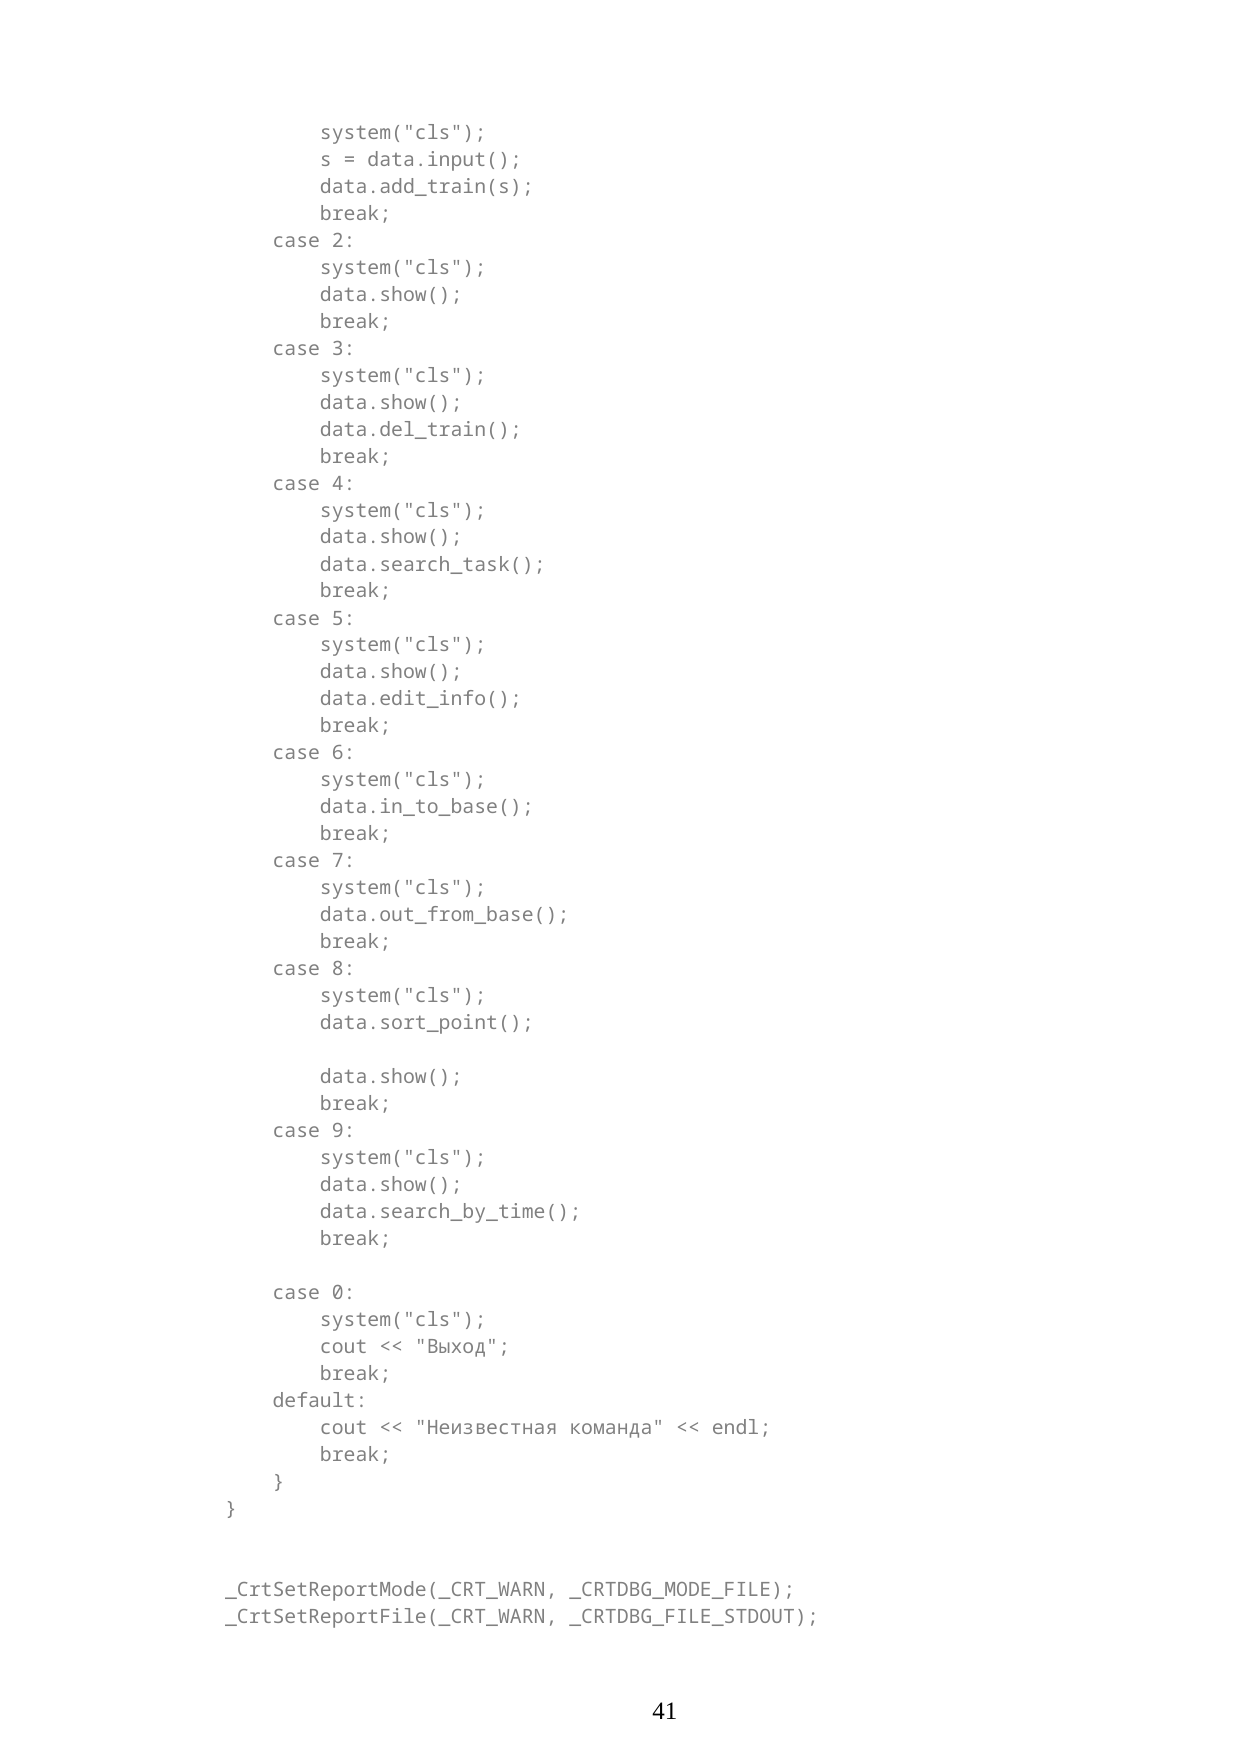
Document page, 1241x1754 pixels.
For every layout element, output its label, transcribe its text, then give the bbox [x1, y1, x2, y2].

text data.sort_point(); [177, 1008, 1152, 1035]
text system("cls"); [177, 766, 1152, 793]
text system("cls"); [177, 118, 1152, 145]
text system("cls"); [177, 496, 1152, 523]
text data.show(); [177, 523, 1152, 550]
text case 5: [177, 604, 1152, 631]
text data.edit_info(); [177, 685, 1152, 712]
text break; [177, 199, 1152, 226]
text s = data.input(); [177, 145, 1152, 172]
text data.show(); [177, 1170, 1152, 1197]
text } [177, 1494, 1152, 1521]
text case 2: [177, 226, 1152, 253]
text data.out_from_base(); [177, 901, 1152, 927]
text data.add_train(s); [177, 172, 1152, 199]
text _CrtSetReportMode(_CRT_WARN, _CRTDBG_MODE_FILE); [177, 1575, 1152, 1602]
text case 7: [177, 847, 1152, 873]
text break; [177, 1224, 1152, 1251]
text } [177, 1467, 1152, 1494]
text system("cls"); [177, 361, 1152, 388]
text case 6: [177, 739, 1152, 766]
text system("cls"); [177, 631, 1152, 658]
text default: [177, 1386, 1152, 1413]
text break; [177, 442, 1152, 469]
text system("cls"); [177, 1305, 1152, 1332]
text case 0: [177, 1278, 1152, 1305]
text break; [177, 1089, 1152, 1116]
text case 3: [177, 334, 1152, 361]
text cout << "Выход"; [177, 1332, 1152, 1359]
text data.search_task(); [177, 550, 1152, 577]
text break; [177, 1359, 1152, 1386]
text break; [177, 577, 1152, 604]
text data.in_to_base(); [177, 793, 1152, 819]
text break; [177, 712, 1152, 739]
text system("cls"); [177, 873, 1152, 901]
text system("cls"); [177, 1143, 1152, 1170]
text data.show(); [177, 1062, 1152, 1089]
text system("cls"); [177, 253, 1152, 280]
text break; [177, 927, 1152, 954]
text case 8: [177, 954, 1152, 981]
text data.show(); [177, 280, 1152, 307]
text system("cls"); [177, 981, 1152, 1008]
text break; [177, 819, 1152, 847]
text break; [177, 307, 1152, 334]
text data.del_train(); [177, 415, 1152, 442]
text data.search_by_time(); [177, 1197, 1152, 1224]
text _CrtSetReportFile(_CRT_WARN, _CRTDBG_FILE_STDOUT); [177, 1602, 1152, 1629]
text data.show(); [177, 388, 1152, 415]
text cout << "Неизвестная команда" << endl; [177, 1413, 1152, 1440]
text case 9: [177, 1116, 1152, 1143]
text data.show(); [177, 658, 1152, 685]
text case 4: [177, 469, 1152, 496]
text break; [177, 1440, 1152, 1467]
